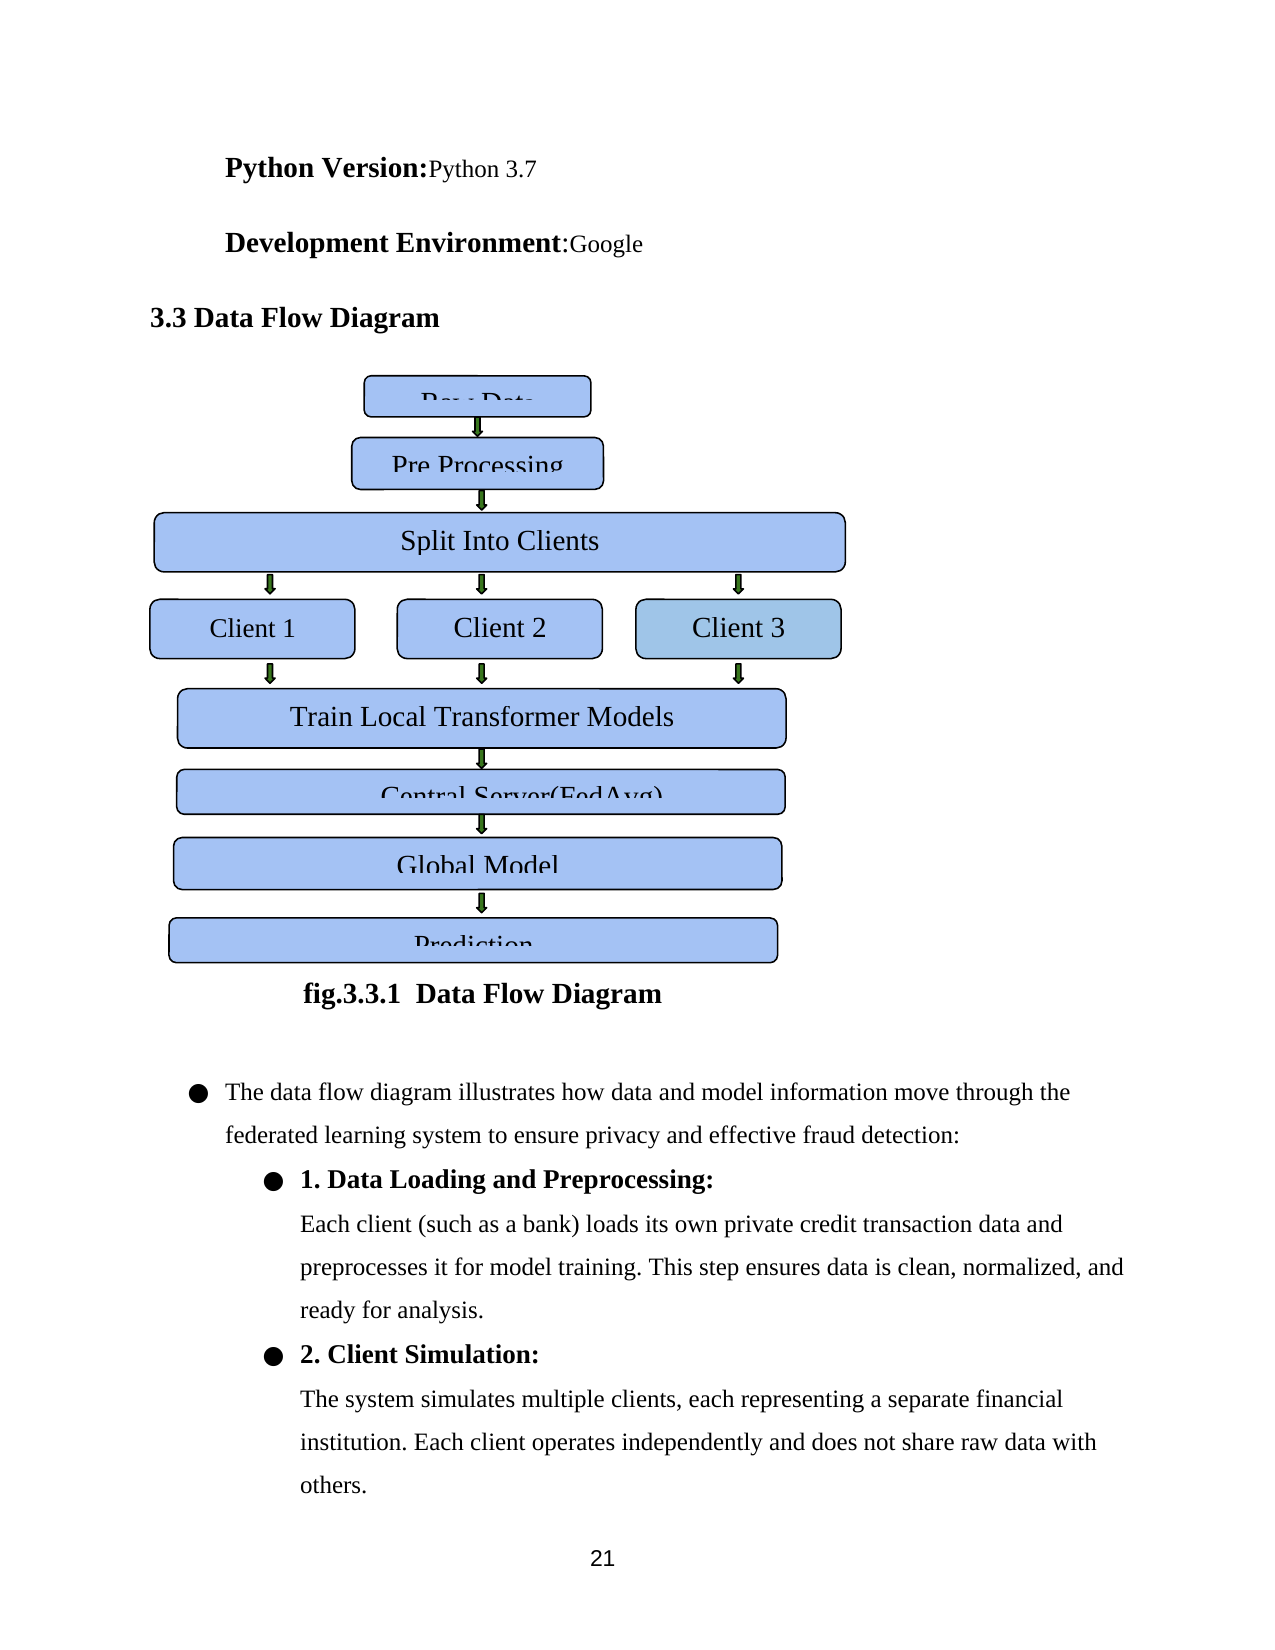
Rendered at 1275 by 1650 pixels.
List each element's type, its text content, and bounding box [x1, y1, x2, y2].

list The data flow diagram illustrates how data and model information move through the federated learning system to ensure privacy and effective fraud detection: [187, 1077, 1125, 1149]
text fig.3.3.1 Data Flow Diagram [150, 976, 1181, 1009]
text Python Version:Python 3.7 [225, 150, 1125, 183]
list 2. Client Simulation: The system simulates multiple clients, each representing a separate financial institution. Each client operates independently and does not share raw data with others. [262, 1338, 1125, 1499]
text 3.3 Data Flow Diagram [150, 301, 1125, 334]
list 1. Data Loading and Preprocessing: Each client (such as a bank) loads its own private credit transaction data and preprocesses it for model training. This step ensures data is clean, normalized, and ready for analysis. [262, 1163, 1125, 1324]
text Development Environment:Google [225, 225, 1125, 259]
